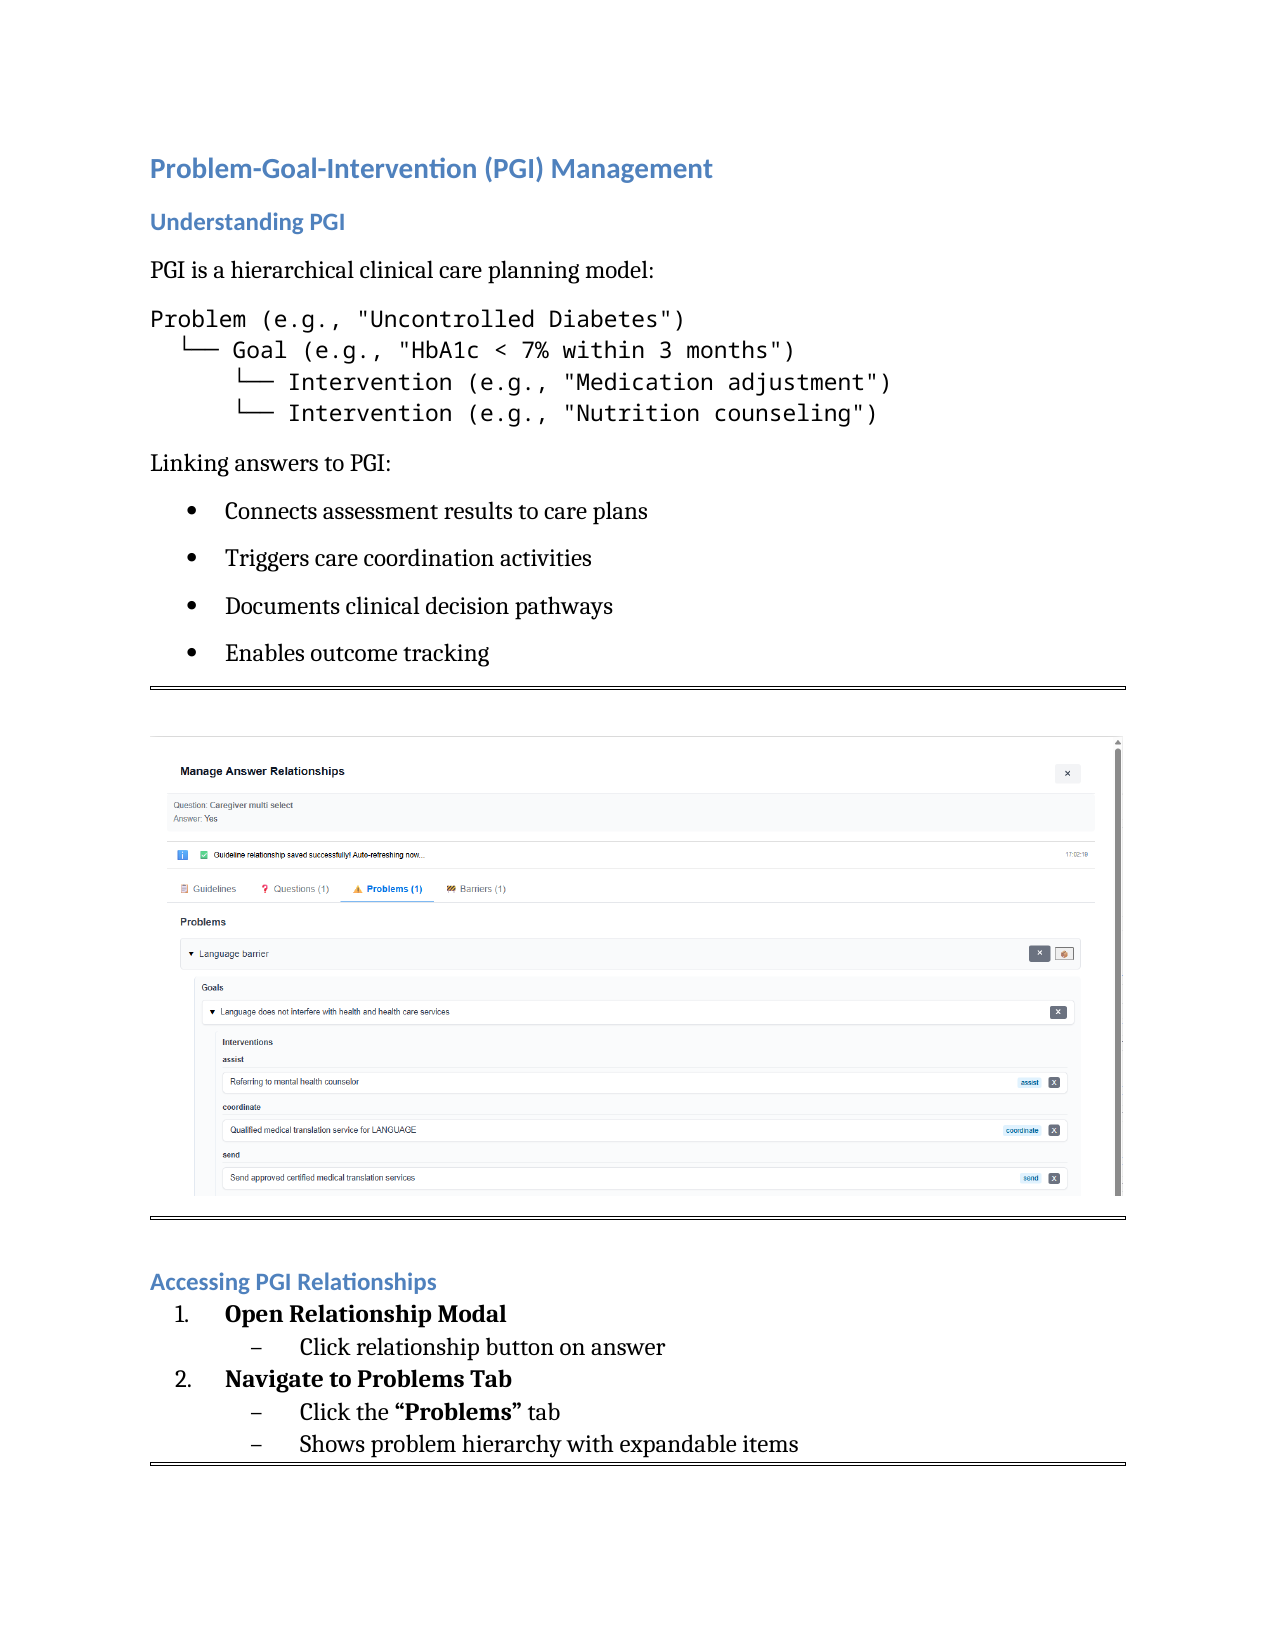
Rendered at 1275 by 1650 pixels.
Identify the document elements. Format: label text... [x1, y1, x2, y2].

subtitle Problem-Goal-Intervention (PGI) Management [150, 150, 1125, 186]
list Enables outcome tracking [187, 639, 1125, 668]
list Navigate to Problems Tab [175, 1365, 1125, 1394]
text PGI is a hierarchical clinical care planning model: [150, 256, 1125, 284]
text Problem (e.g., "Uncontrolled Diabetes") └── Goal (e.g., "HbA1c < 7% within 3 months") └── Intervention (e.g., "Medication adjustment") └── Intervention (e.g., "Nutrition counseling") [150, 303, 1125, 428]
list Documents clinical decision pathways [187, 592, 1125, 620]
list Connects assessment results to care plans [187, 497, 1125, 525]
subtitle Understanding PGI [150, 206, 1125, 237]
subtitle Accessing PGI Relationships [150, 1266, 1125, 1296]
list Shows problem hierarchy with expandable items [250, 1430, 1125, 1459]
list Open Relationship Modal [175, 1300, 1125, 1329]
text Linking answers to PGI: [150, 449, 1125, 478]
picture [150, 736, 1123, 1196]
list Click relationship button on answer [250, 1333, 1125, 1361]
list Triggers care coordination activities [187, 544, 1125, 573]
list Click the “Problems” tab [250, 1398, 1125, 1426]
